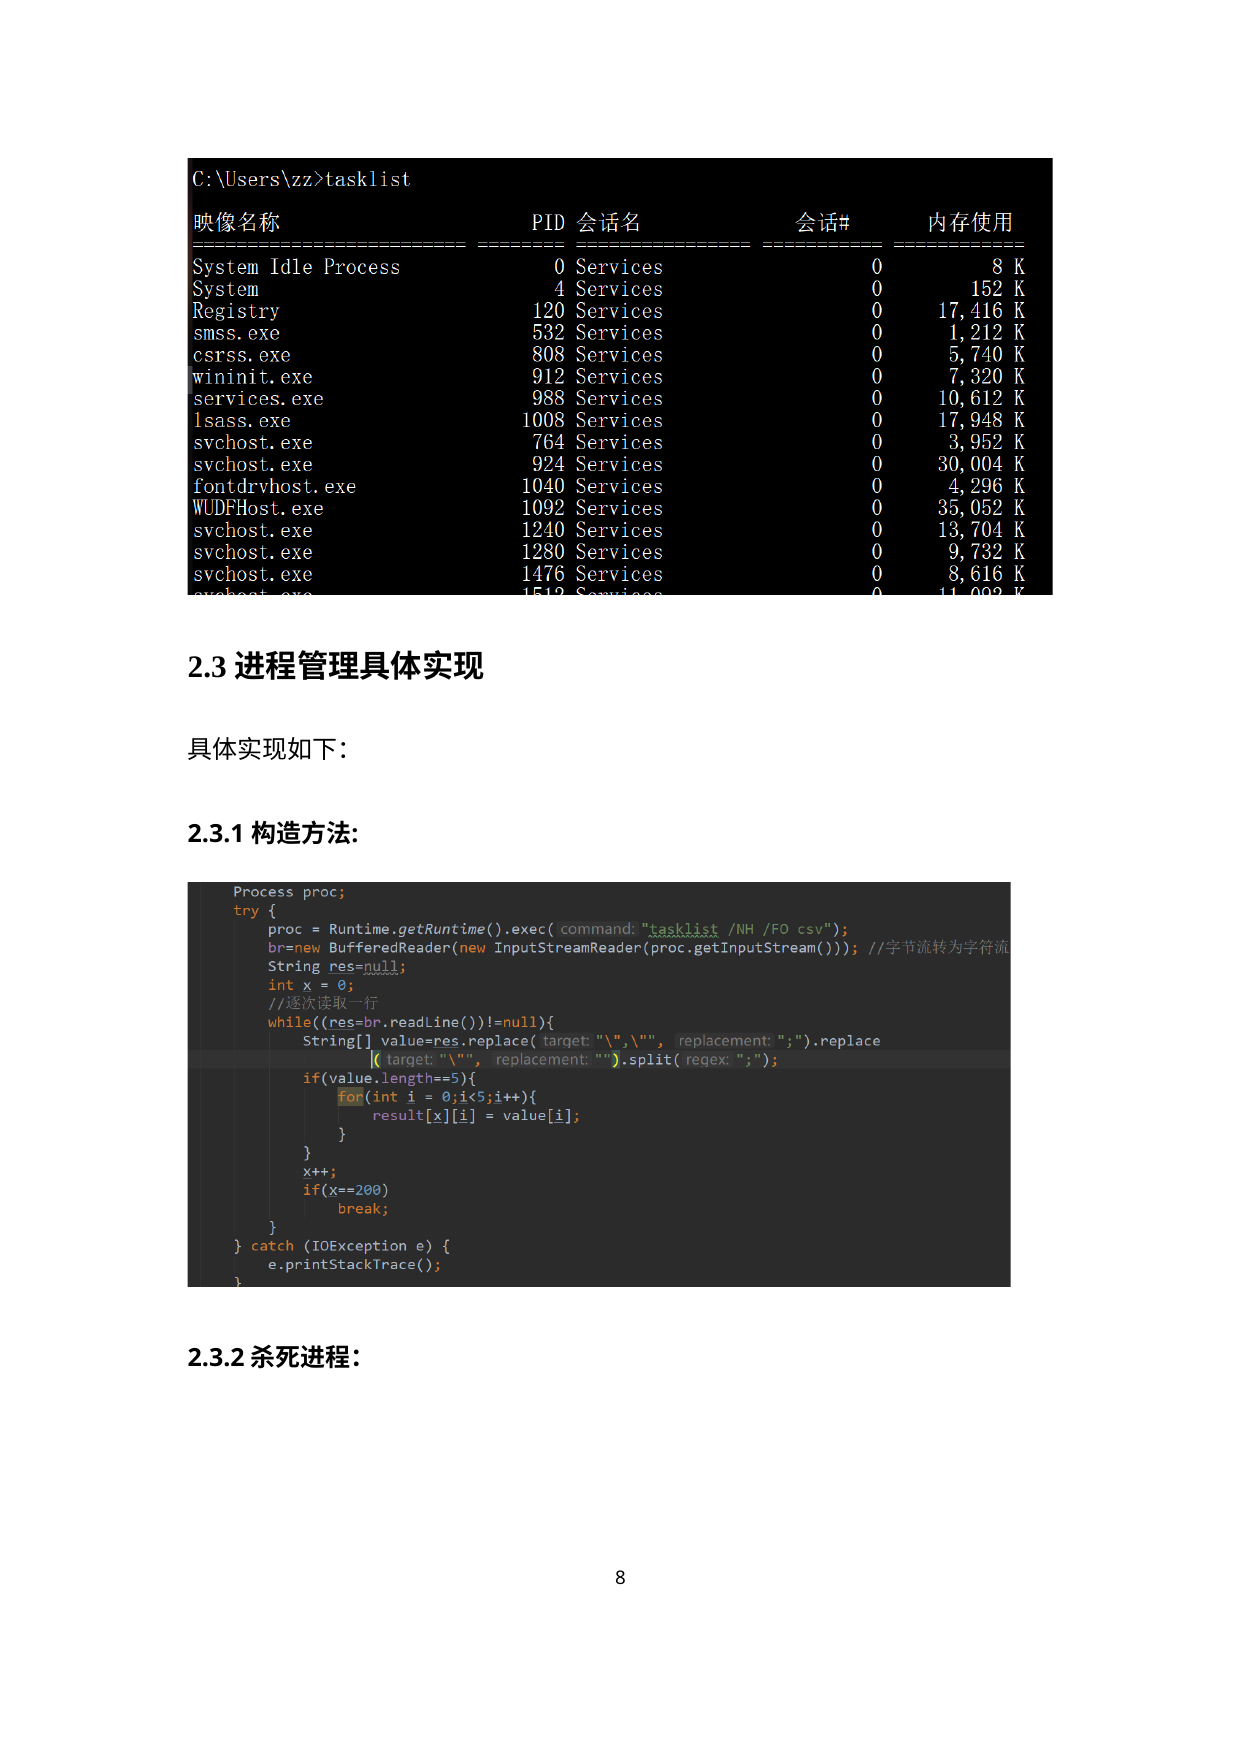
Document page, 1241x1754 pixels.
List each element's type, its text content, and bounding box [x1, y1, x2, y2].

picture [187, 158, 1053, 595]
text 2.3 进程管理具体实现 [187, 631, 1053, 696]
text 2.3.2杀死进程： [187, 1323, 1053, 1388]
text 具体实现如下： [187, 715, 1053, 780]
picture [187, 882, 1011, 1287]
text 2.3.1 构造方法: [187, 799, 1053, 864]
